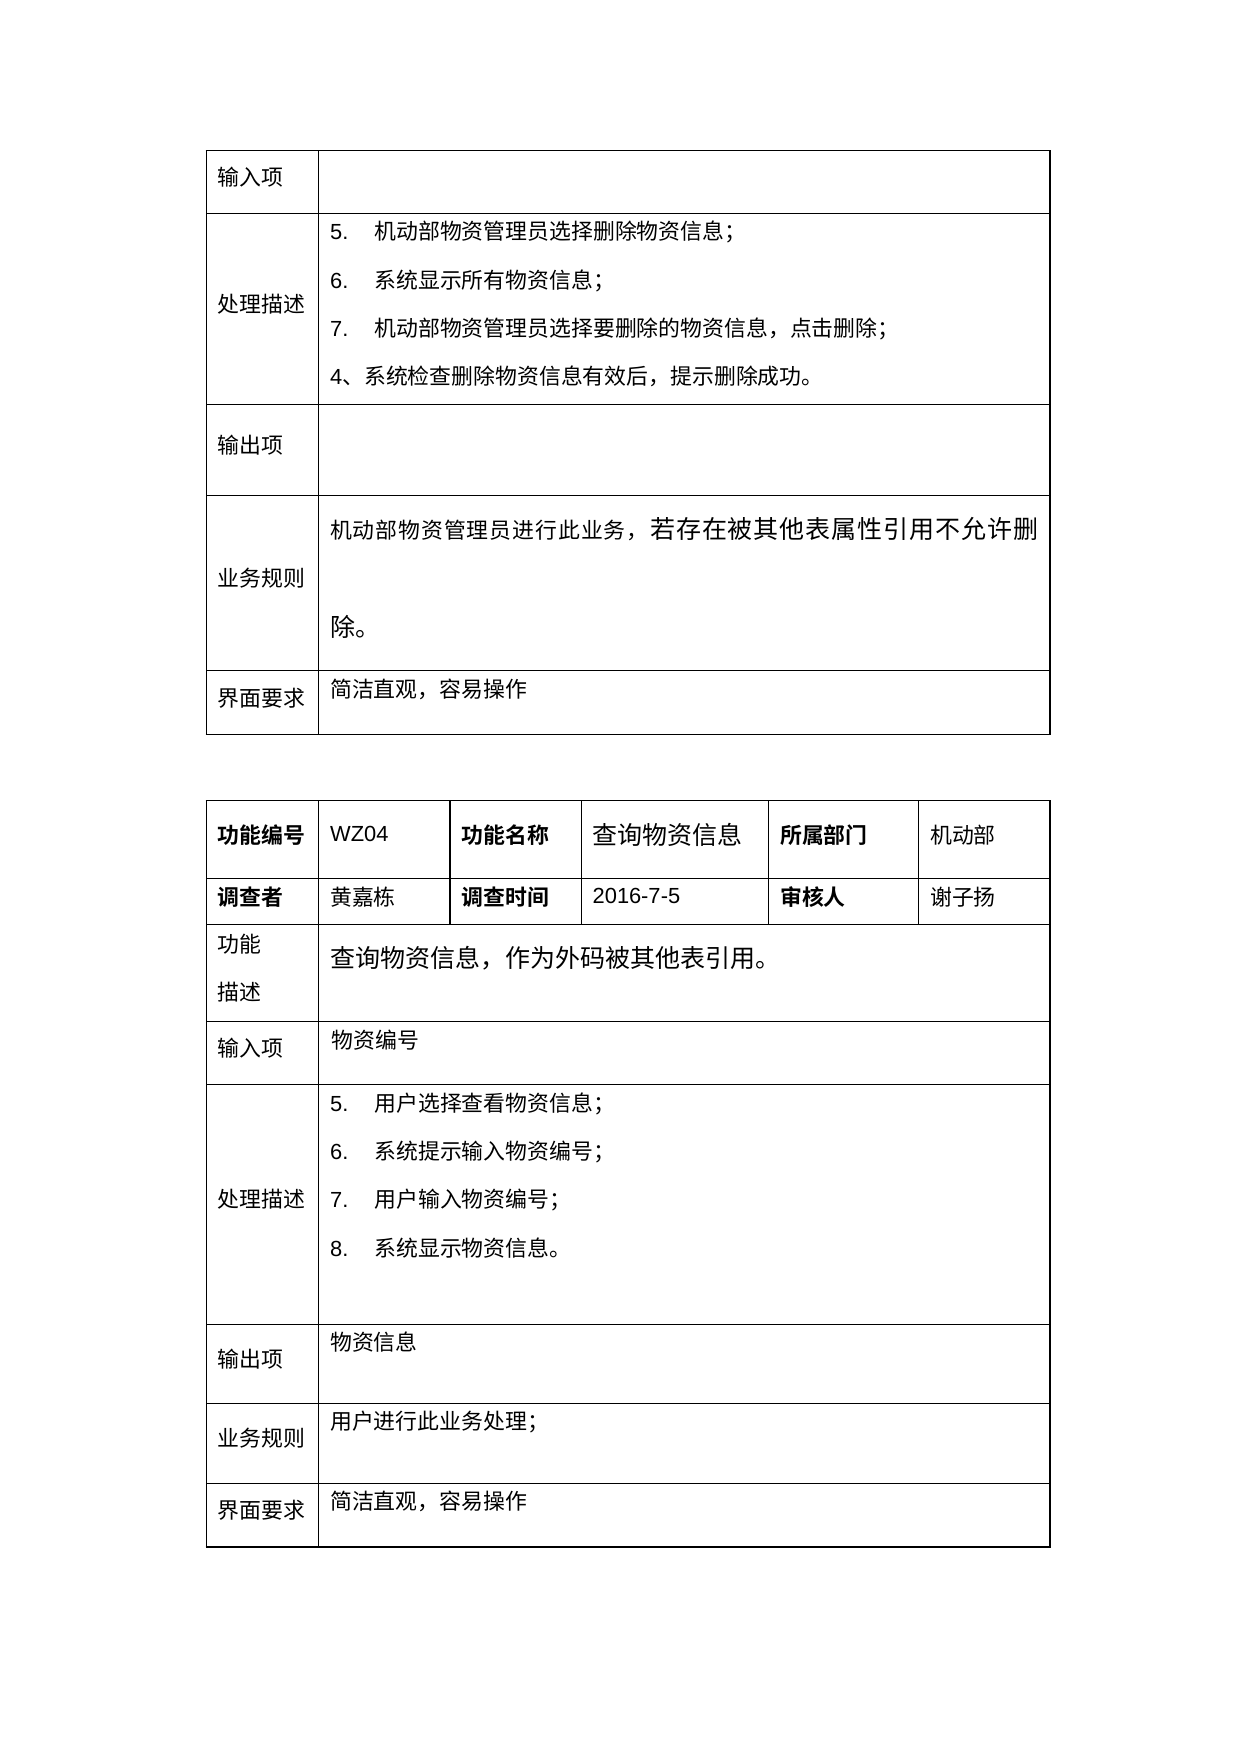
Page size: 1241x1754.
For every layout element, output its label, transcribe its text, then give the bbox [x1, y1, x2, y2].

table_cell 调查者 [207, 879, 318, 923]
table_cell 物资编号 [319, 1022, 1049, 1084]
table_cell 处理描述 [207, 214, 318, 403]
table_header 机动部 [919, 801, 1049, 878]
table_cell 业务规则 [207, 496, 318, 670]
table_cell 输出项 [207, 1325, 318, 1402]
table_header 查询物资信息 [582, 801, 768, 878]
table_cell 用户选择查看物资信息； 系统提示输入物资编号； 用户输入物资编号； 系统显示物资信息。 [319, 1085, 1049, 1323]
table_cell 界面要求 [207, 671, 318, 734]
table_cell 黄嘉栋 [319, 879, 449, 923]
table_header 功能名称 [451, 801, 581, 878]
table_cell 调查时间 [451, 879, 581, 923]
table_header 所属部门 [769, 801, 918, 878]
table_cell 机动部物资管理员选择删除物资信息； 系统显示所有物资信息； 机动部物资管理员选择要删除的物资信息，点击删除； 4、系统检查删除物资信息有效后，提示删除成功。 [319, 214, 1049, 403]
table_cell 简洁直观，容易操作 [319, 1484, 1049, 1546]
table_cell 2016-7-5 [582, 879, 768, 923]
table_cell 用户进行此业务处理； [319, 1404, 1049, 1482]
table_header 功能编号 [207, 801, 318, 878]
table_cell 机动部物资管理员进行此业务，若存在被其他表属性引用不允许删除。 [319, 496, 1049, 670]
table_header WZ04 [319, 801, 449, 878]
table_cell [319, 151, 1049, 213]
table_cell 查询物资信息，作为外码被其他表引用。 [319, 925, 1049, 1021]
table_cell 业务规则 [207, 1404, 318, 1482]
table_cell 输出项 [207, 405, 318, 494]
table_cell 简洁直观，容易操作 [319, 671, 1049, 734]
table_cell 物资信息 [319, 1325, 1049, 1402]
table_cell 输入项 [207, 1022, 318, 1084]
table_cell 输入项 [207, 151, 318, 213]
table_cell 谢子扬 [919, 879, 1049, 923]
table_cell 处理描述 [207, 1085, 318, 1323]
table_cell 功能 描述 [207, 925, 318, 1021]
table_cell 审核人 [769, 879, 918, 923]
table_cell 界面要求 [207, 1484, 318, 1546]
table_cell [319, 405, 1049, 494]
